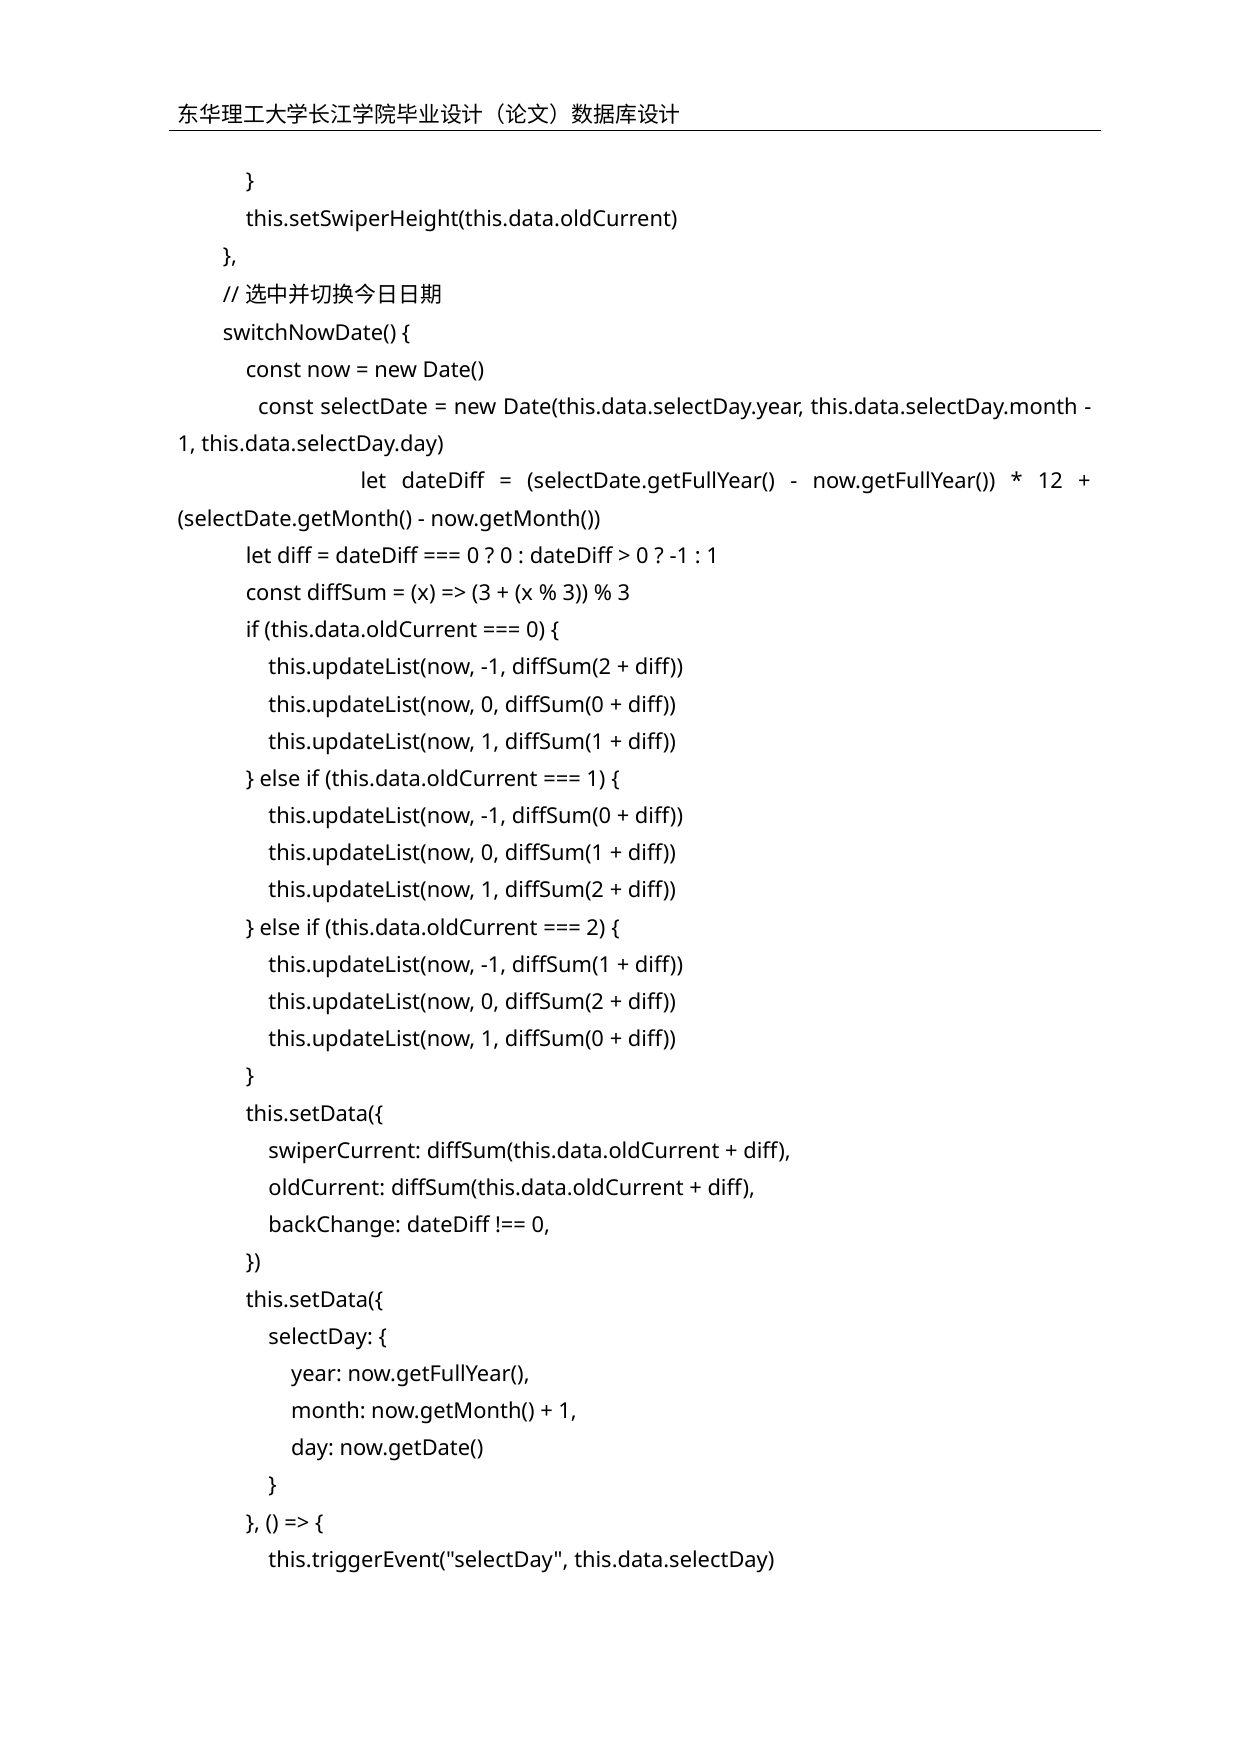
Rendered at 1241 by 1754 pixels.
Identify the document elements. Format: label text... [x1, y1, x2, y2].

text } [177, 1469, 1092, 1499]
text this.updateList(now, 0, diffSum(1 + diff)) [177, 837, 1092, 867]
text this.updateList(now, 0, diffSum(0 + diff)) [177, 688, 1092, 718]
text }) [177, 1246, 1092, 1276]
text this.updateList(now, -1, diffSum(1 + diff)) [177, 949, 1092, 979]
text this.updateList(now, 1, diffSum(2 + diff)) [177, 874, 1092, 904]
text } [177, 165, 1092, 195]
text switchNowDate() { [177, 317, 1092, 346]
text } else if (this.data.oldCurrent === 1) { [177, 763, 1092, 793]
text backChange: dateDiff !== 0, [177, 1209, 1092, 1239]
text const selectDate = new Date(this.data.selectDay.year, this.data.selectDay.month - 1, this.data.selectDay.day) [177, 391, 1092, 458]
text const diffSum = (x) => (3 + (x % 3)) % 3 [177, 577, 1092, 607]
text swiperCurrent: diffSum(this.data.oldCurrent + diff), [177, 1135, 1092, 1164]
text this.setSwiperHeight(this.data.oldCurrent) [177, 203, 1092, 232]
text let diff = dateDiff === 0 ? 0 : dateDiff > 0 ? -1 : 1 [177, 540, 1092, 569]
text this.setData({ [177, 1283, 1092, 1313]
text let dateDiff = (selectDate.getFullYear() - now.getFullYear()) * 12 + (selectDate.getMonth() - now.getMonth()) [177, 465, 1092, 532]
text // 选中并切换今日日期 [177, 277, 1092, 309]
text this.updateList(now, 1, diffSum(0 + diff)) [177, 1023, 1092, 1053]
text month: now.getMonth() + 1, [177, 1395, 1092, 1425]
text selectDay: { [177, 1321, 1092, 1351]
text this.updateList(now, -1, diffSum(2 + diff)) [177, 651, 1092, 681]
text }, () => { [177, 1507, 1092, 1536]
text this.updateList(now, 1, diffSum(1 + diff)) [177, 726, 1092, 756]
text } else if (this.data.oldCurrent === 2) { [177, 912, 1092, 941]
text this.triggerEvent("selectDay", this.data.selectDay) [177, 1544, 1092, 1574]
text } [177, 1060, 1092, 1090]
text }, [177, 240, 1092, 269]
text if (this.data.oldCurrent === 0) { [177, 614, 1092, 644]
text day: now.getDate() [177, 1432, 1092, 1462]
text this.updateList(now, -1, diffSum(0 + diff)) [177, 800, 1092, 830]
text oldCurrent: diffSum(this.data.oldCurrent + diff), [177, 1172, 1092, 1202]
text const now = new Date() [177, 354, 1092, 384]
text this.setData({ [177, 1098, 1092, 1127]
text this.updateList(now, 0, diffSum(2 + diff)) [177, 986, 1092, 1016]
text year: now.getFullYear(), [177, 1358, 1092, 1388]
